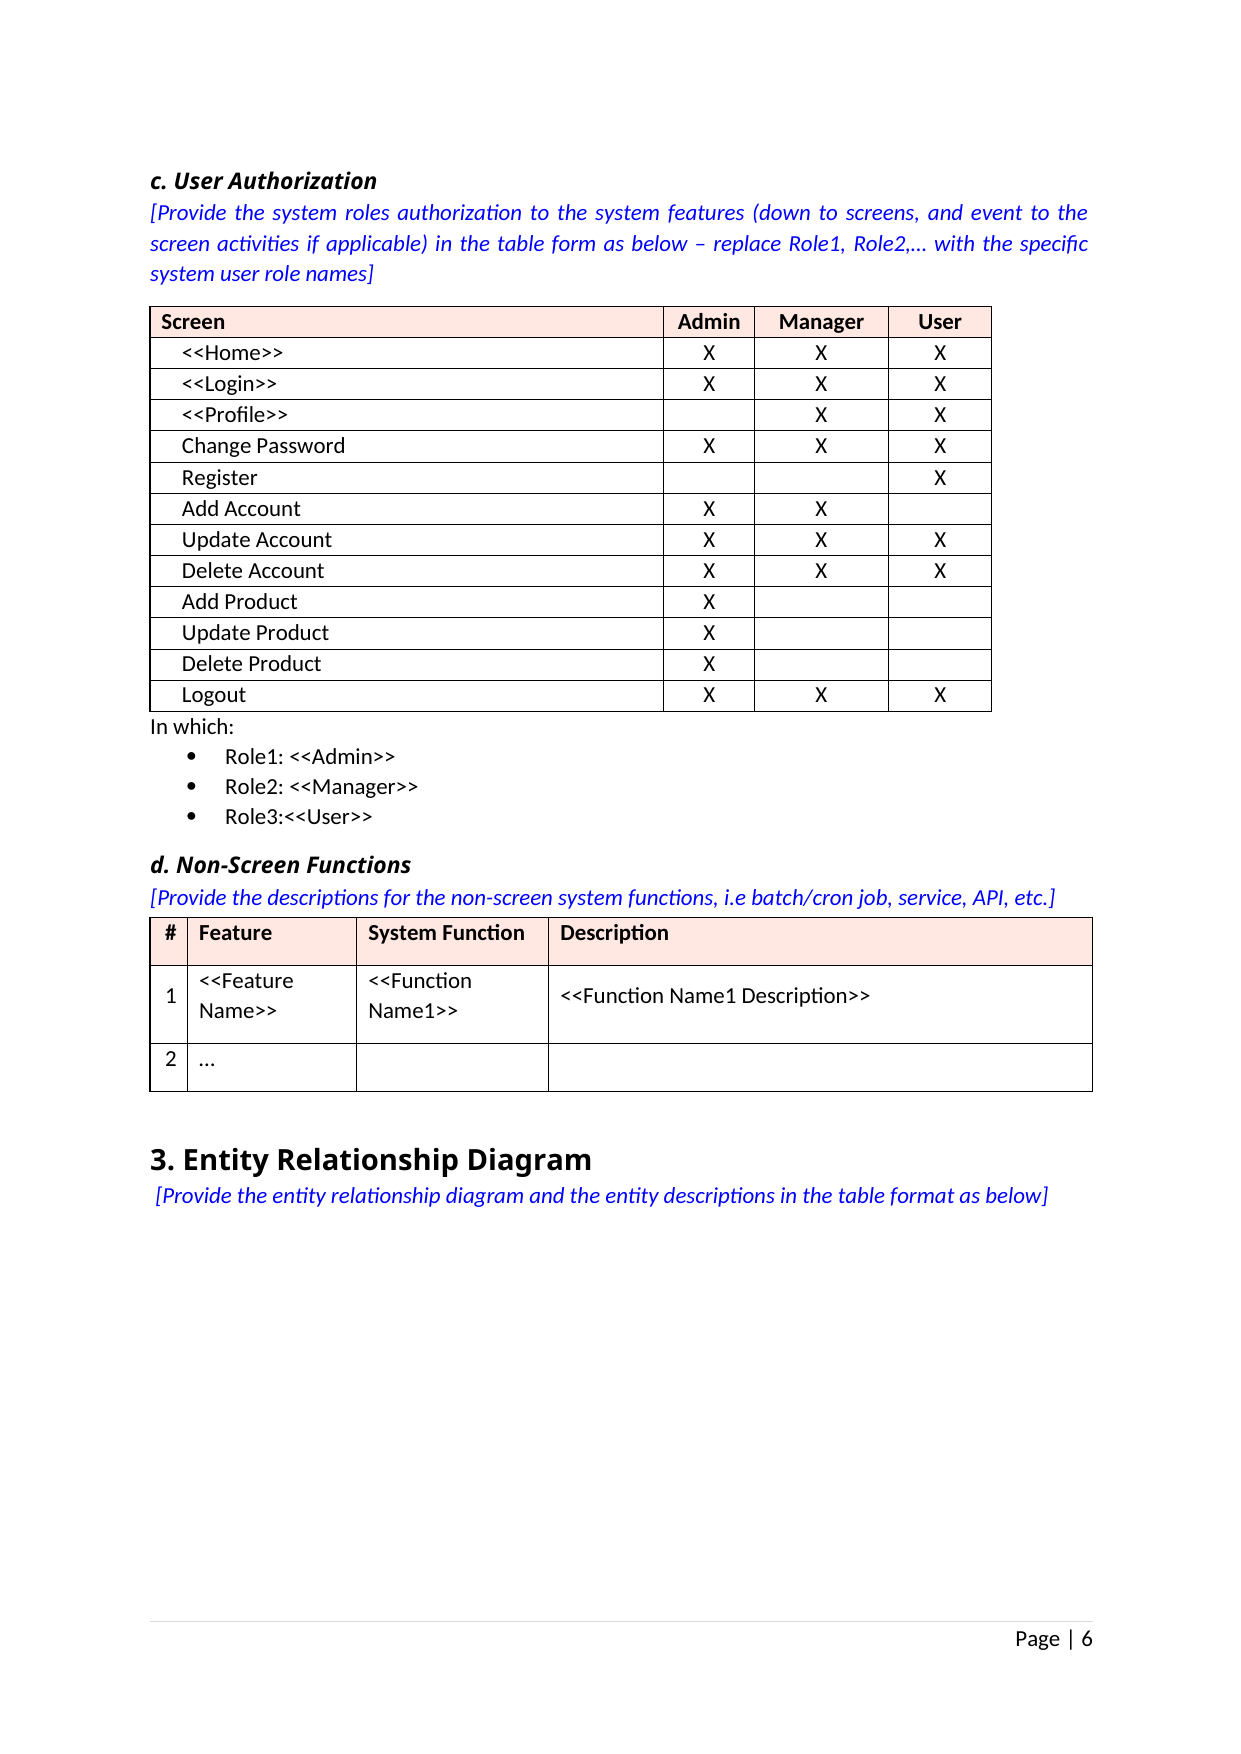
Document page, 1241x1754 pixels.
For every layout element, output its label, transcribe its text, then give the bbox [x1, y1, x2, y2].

table_cell X [664, 494, 754, 524]
table_cell [549, 1044, 1092, 1091]
table_cell [755, 463, 888, 493]
table_header System Function [357, 918, 548, 965]
table_cell X [889, 400, 991, 430]
table_cell X [889, 463, 991, 493]
table_cell X [755, 431, 888, 462]
table_cell [889, 494, 991, 524]
table_header User [889, 307, 991, 337]
text In which: [150, 712, 1093, 740]
table_header Screen [151, 307, 663, 337]
table_cell X [889, 556, 991, 586]
table_cell X [664, 587, 754, 617]
table_cell X [889, 338, 991, 368]
table_cell Delete Product [151, 650, 663, 679]
table_cell X [755, 681, 888, 711]
table_cell Add Product [151, 587, 663, 617]
table_cell X [755, 556, 888, 586]
table_cell Update Account [151, 525, 663, 555]
table_cell 2 [151, 1044, 187, 1091]
table_cell X [889, 525, 991, 555]
table_header # [151, 918, 187, 965]
table_cell X [664, 681, 754, 711]
table_cell [664, 400, 754, 430]
table_cell Update Product [151, 618, 663, 648]
table_cell <<Function Name1 Description>> [549, 966, 1092, 1043]
table_header Manager [755, 307, 888, 337]
table_cell [755, 650, 888, 679]
table_cell Delete Account [151, 556, 663, 586]
table_cell <<Profile>> [151, 400, 663, 430]
table_cell X [889, 431, 991, 462]
table_cell <<Home>> [151, 338, 663, 368]
table_cell X [755, 525, 888, 555]
table_cell [889, 618, 991, 648]
table_cell … [188, 1044, 356, 1091]
text [Provide the system roles authorization to the system features (down to screens, and event to the screen activities if applicable) in the table form as below – replace Role1, Role2,… with the specific system user role names] [150, 198, 1093, 287]
subtitle 3. Entity Relationship Diagram [150, 1139, 1093, 1178]
table_cell 1 [151, 966, 187, 1043]
table_header Admin [664, 307, 754, 337]
table_cell [664, 463, 754, 493]
table_cell X [664, 525, 754, 555]
table_cell <<Feature Name>> [188, 966, 356, 1043]
table_cell X [755, 494, 888, 524]
table_cell X [889, 369, 991, 399]
table_cell X [755, 369, 888, 399]
table_cell X [664, 431, 754, 462]
table_cell Add Account [151, 494, 663, 524]
table_cell X [755, 338, 888, 368]
table_cell [357, 1044, 548, 1091]
table_cell <<Login>> [151, 369, 663, 399]
table_cell [889, 650, 991, 679]
table_cell X [664, 556, 754, 586]
table_cell X [664, 369, 754, 399]
list Role3:<<User>> [187, 802, 1093, 830]
text [Provide the descriptions for the non-screen system functions, i.e batch/cron job, service, API, etc.] [150, 883, 1093, 911]
table_cell X [664, 650, 754, 679]
table_cell X [889, 681, 991, 711]
table_cell Logout [151, 681, 663, 711]
table_header Feature [188, 918, 356, 965]
table_cell X [664, 338, 754, 368]
list Role2: <<Manager>> [187, 772, 1093, 800]
table_cell Register [151, 463, 663, 493]
table_cell <<Function Name1>> [357, 966, 548, 1043]
table_cell X [755, 400, 888, 430]
table_cell X [664, 618, 754, 648]
list Role1: <<Admin>> [187, 742, 1093, 770]
table_cell Change Password [151, 431, 663, 462]
subtitle d. Non-Screen Functions [150, 849, 1093, 881]
subtitle c. User Authorization [150, 165, 1093, 196]
table_header Description [549, 918, 1092, 965]
table_cell [755, 587, 888, 617]
table_cell [755, 618, 888, 648]
table_cell [889, 587, 991, 617]
text [Provide the entity relationship diagram and the entity descriptions in the table format as below] [150, 1182, 1093, 1210]
